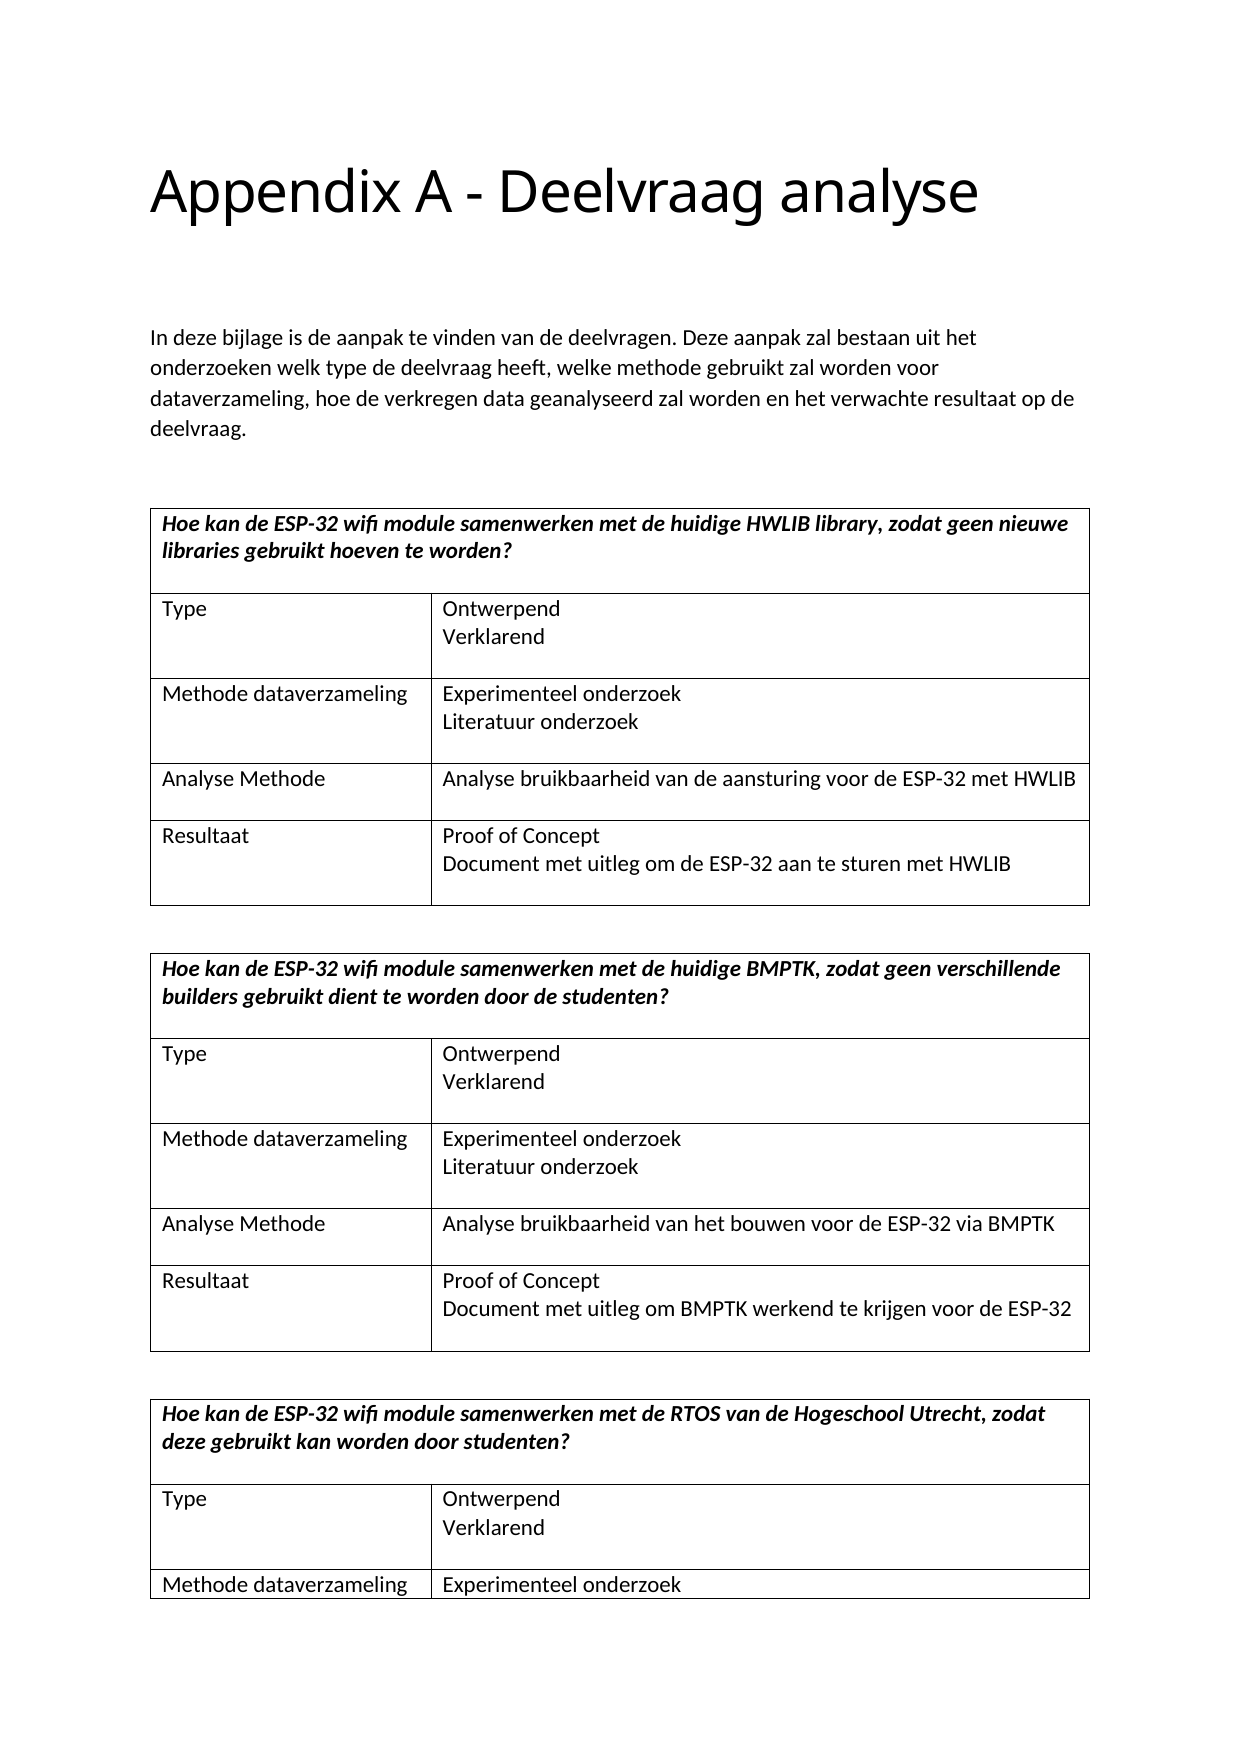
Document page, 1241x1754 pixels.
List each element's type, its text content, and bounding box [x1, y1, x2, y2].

table_cell Proof of Concept Document met uitleg om de ESP-32 aan te sturen met HWLIB [432, 821, 1089, 905]
table_cell Analyse bruikbaarheid van het bouwen voor de ESP-32 via BMPTK [432, 1209, 1089, 1265]
table_cell Methode dataverzameling [151, 679, 431, 763]
table_header Hoe kan de ESP-32 wifi module samenwerken met de RTOS van de Hogeschool Utrecht, zodat deze gebruikt kan worden door studenten? [151, 1400, 1089, 1483]
table_cell Type [151, 1039, 431, 1123]
table_cell Methode dataverzameling [151, 1124, 431, 1208]
table_header Hoe kan de ESP-32 wifi module samenwerken met de huidige BMPTK, zodat geen verschillende builders gebruikt dient te worden door de studenten? [151, 954, 1089, 1038]
table_cell Analyse Methode [151, 1209, 431, 1265]
table_cell Experimenteel onderzoek Literatuur onderzoek [432, 679, 1089, 763]
table_cell Proof of Concept Document met uitleg om BMPTK werkend te krijgen voor de ESP-32 [432, 1266, 1089, 1351]
table_cell Type [151, 594, 431, 678]
text In deze bijlage is de aanpak te vinden van de deelvragen. Deze aanpak zal bestaan uit het onderzoeken welk type de deelvraag heeft, welke methode gebruikt zal worden voor dataverzameling, hoe de verkregen data geanalyseerd zal worden en het verwachte resultaat op de deelvraag. [150, 323, 1090, 442]
table_header Hoe kan de ESP-32 wifi module samenwerken met de huidige HWLIB library, zodat geen nieuwe libraries gebruikt hoeven te worden? [151, 509, 1089, 593]
table_cell Ontwerpend Verklarend [432, 1485, 1089, 1569]
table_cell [151, 1570, 431, 1598]
table_cell Ontwerpend Verklarend [432, 1039, 1089, 1123]
table_cell Type [151, 1485, 431, 1569]
table_cell Analyse Methode [151, 764, 431, 820]
table_cell Resultaat [151, 1266, 431, 1351]
table_cell Analyse bruikbaarheid van de aansturing voor de ESP-32 met HWLIB [432, 764, 1089, 820]
table_cell Experimenteel onderzoek Literatuur onderzoek [432, 1124, 1089, 1208]
table_cell Ontwerpend Verklarend [432, 594, 1089, 678]
title Appendix A - Deelvraag analyse [150, 150, 1090, 229]
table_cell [432, 1570, 1089, 1598]
table_cell Resultaat [151, 821, 431, 905]
